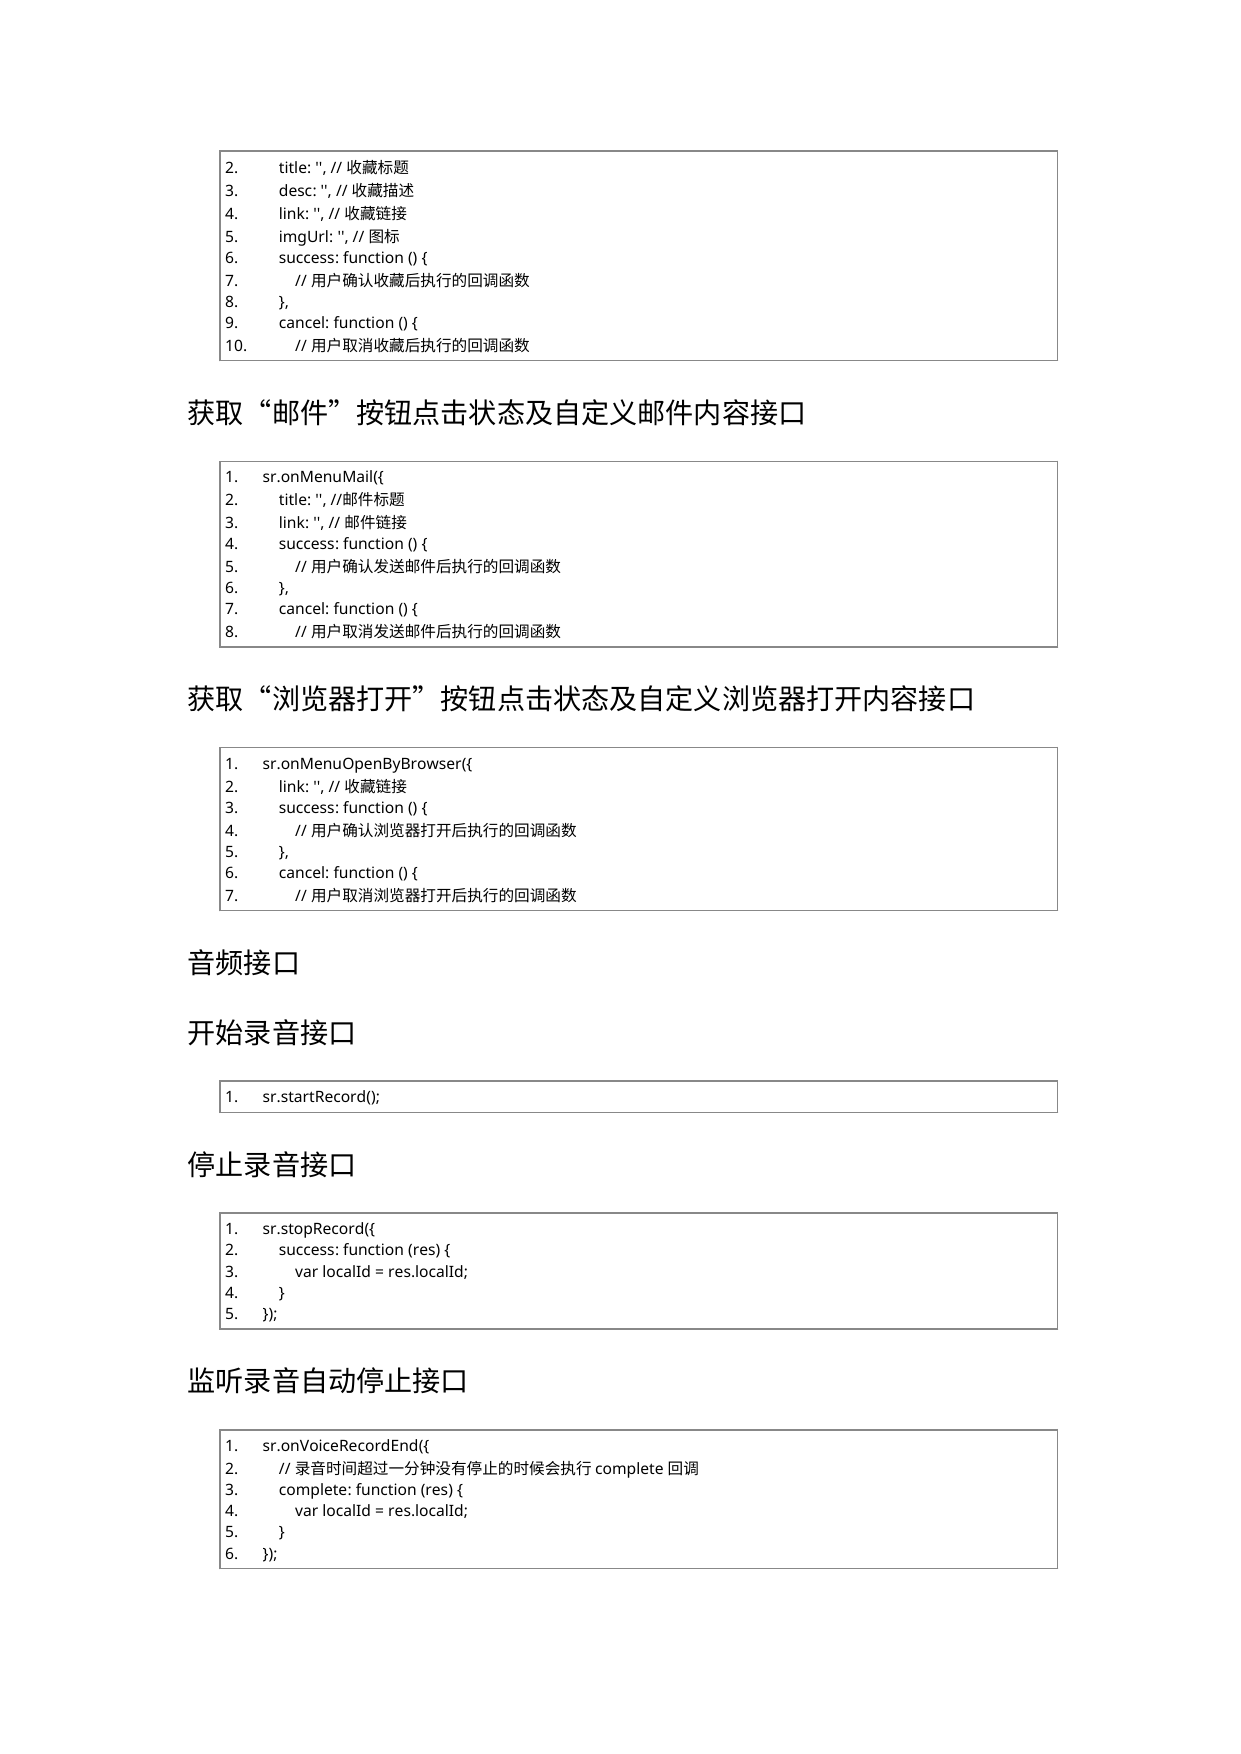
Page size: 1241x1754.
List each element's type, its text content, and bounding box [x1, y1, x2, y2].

subtitle 获取“浏览器打开”按钮点击状态及自定义浏览器打开内容接口 [187, 677, 1053, 718]
list // 用户确认收藏后执行的回调函数 [221, 262, 1057, 285]
list // 用户取消收藏后执行的回调函数 [221, 327, 1057, 360]
list sr.onMenuOpenByBrowser({ [221, 748, 1057, 768]
list success: function (res) { [221, 1233, 1057, 1255]
subtitle 获取“邮件”按钮点击状态及自定义邮件内容接口 [187, 391, 1053, 431]
list }, [221, 571, 1057, 592]
list }); [221, 1297, 1057, 1328]
list sr.startRecord(); [221, 1082, 1057, 1112]
list sr.onMenuMail({ [221, 462, 1057, 482]
list }); [221, 1537, 1057, 1568]
subtitle 停止录音接口 [187, 1142, 1053, 1183]
list sr.onVoiceRecordEnd({ [221, 1431, 1057, 1450]
list sr.stopRecord({ [221, 1214, 1057, 1233]
list cancel: function () { [221, 306, 1057, 327]
list // 录音时间超过一分钟没有停止的时候会执行 complete 回调 [221, 1450, 1057, 1473]
list }, [221, 835, 1057, 856]
subtitle 音频接口 [187, 941, 1053, 981]
list title: '', //邮件标题 [221, 482, 1057, 504]
list } [221, 1276, 1057, 1297]
list desc: '', // 收藏描述 [221, 173, 1057, 195]
list complete: function (res) { [221, 1473, 1057, 1494]
list success: function () { [221, 527, 1057, 548]
list var localId = res.localId; [221, 1255, 1057, 1276]
list } [221, 1515, 1057, 1537]
list var localId = res.localId; [221, 1494, 1057, 1515]
list // 用户确认浏览器打开后执行的回调函数 [221, 812, 1057, 835]
list link: '', // 收藏链接 [221, 768, 1057, 791]
list }, [221, 285, 1057, 306]
list link: '', // 邮件链接 [221, 504, 1057, 527]
list // 用户取消浏览器打开后执行的回调函数 [221, 877, 1057, 910]
list success: function () { [221, 791, 1057, 812]
subtitle 监听录音自动停止接口 [187, 1359, 1053, 1400]
list cancel: function () { [221, 592, 1057, 614]
list title: '', // 收藏标题 [221, 152, 1057, 173]
list // 用户取消发送邮件后执行的回调函数 [221, 614, 1057, 646]
list link: '', // 收藏链接 [221, 195, 1057, 218]
subtitle 开始录音接口 [187, 1011, 1053, 1051]
list success: function () { [221, 241, 1057, 262]
list // 用户确认发送邮件后执行的回调函数 [221, 548, 1057, 571]
list imgUrl: '', // 图标 [221, 218, 1057, 241]
list cancel: function () { [221, 856, 1057, 877]
